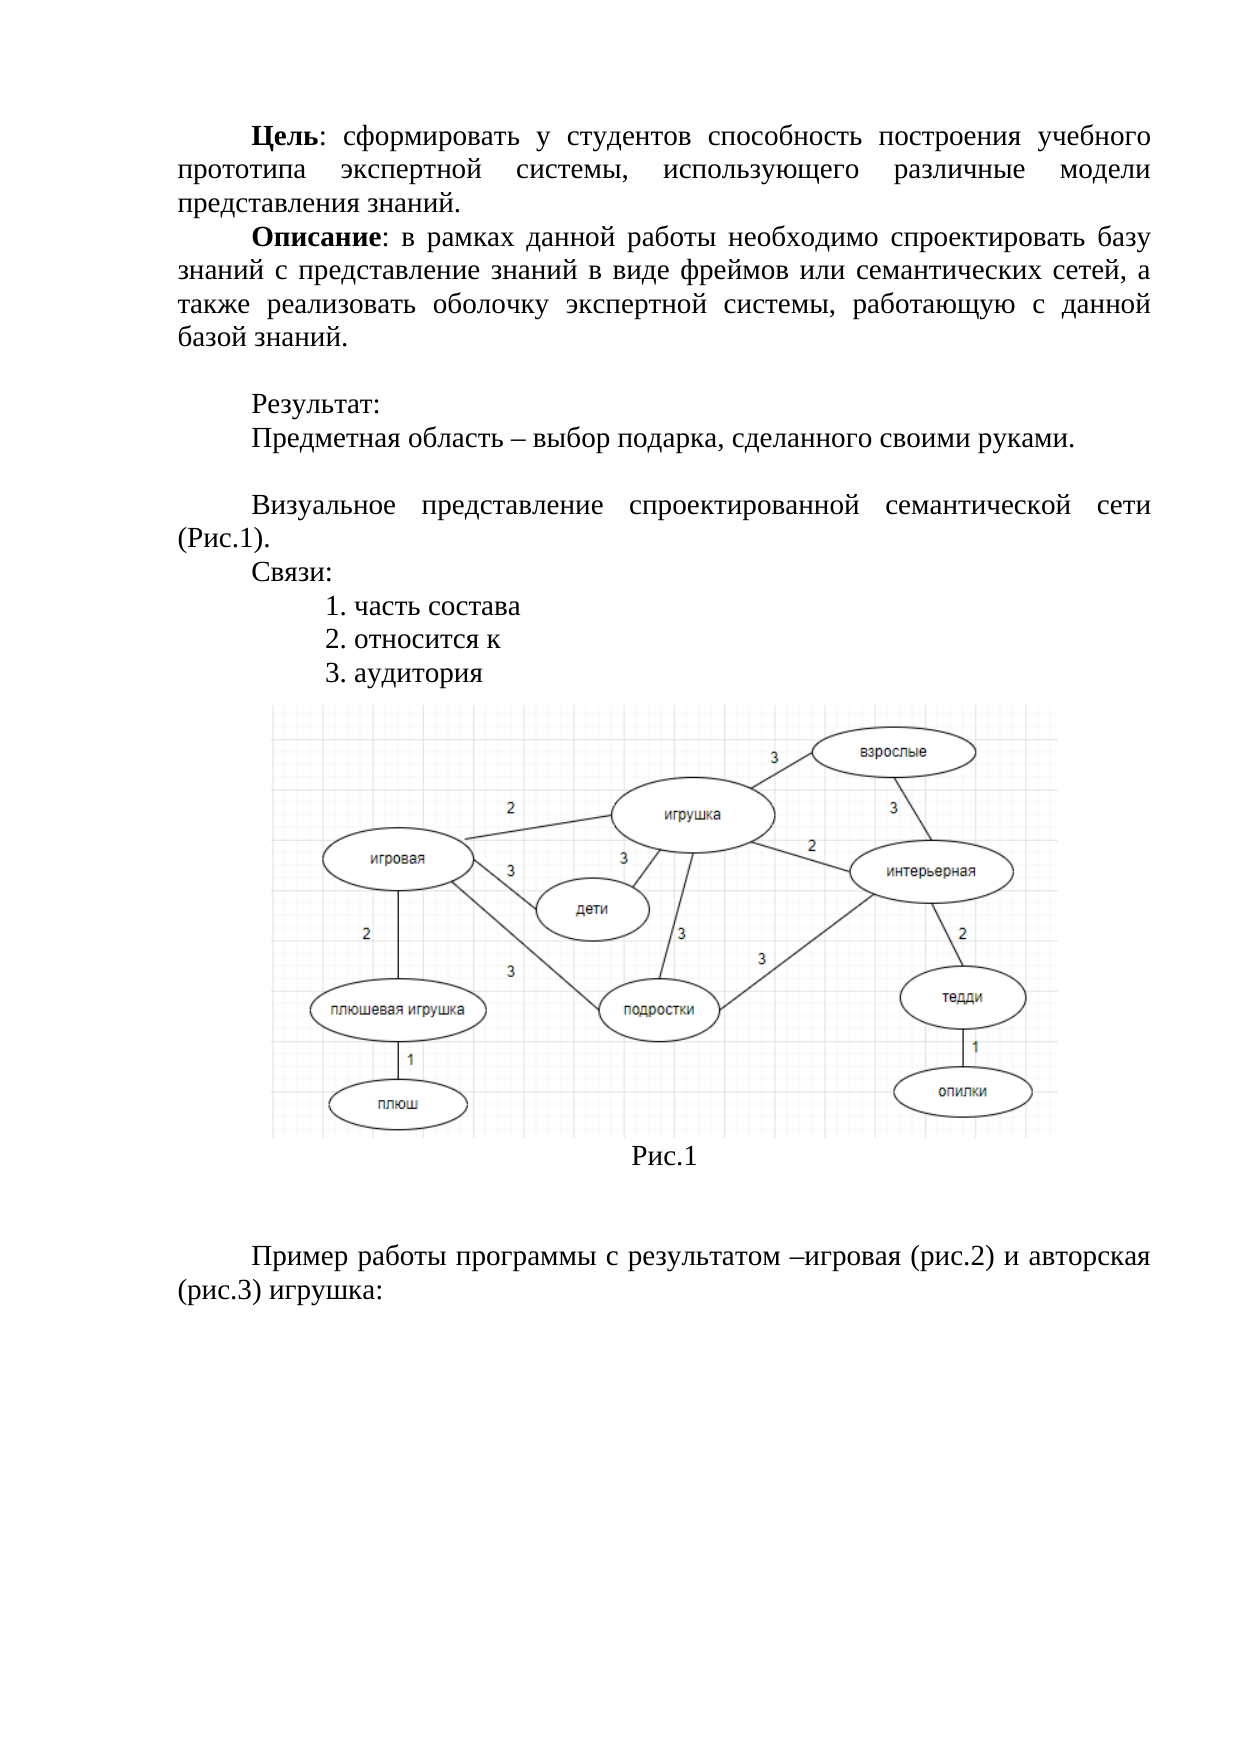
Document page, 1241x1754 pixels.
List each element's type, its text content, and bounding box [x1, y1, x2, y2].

text 3. аудитория [251, 655, 1152, 688]
text 1. часть состава [251, 588, 1152, 621]
text Предметная область – выбор подарка, сделанного своими руками. [177, 420, 1152, 453]
picture [271, 705, 1058, 1138]
text Пример работы программы с результатом –игровая (рис.2) и авторская (рис.3) игрушка: [177, 1238, 1152, 1306]
text Рис.1 [177, 1138, 1152, 1171]
text Связи: [177, 554, 1152, 588]
text Результат: [177, 386, 1152, 420]
text Визуальное представление спроектированной семантической сети (Рис.1). [177, 487, 1152, 554]
text Описание: в рамках данной работы необходимо спроектировать базу знаний с представление знаний в виде фреймов или семантических сетей, а также реализовать оболочку экспертной системы, работающую с данной базой знаний. [177, 219, 1152, 353]
text 2. относится к [251, 621, 1152, 655]
text Цель: сформировать у студентов способность построения учебного прототипа экспертной системы, использующего различные модели представления знаний. [177, 118, 1152, 219]
